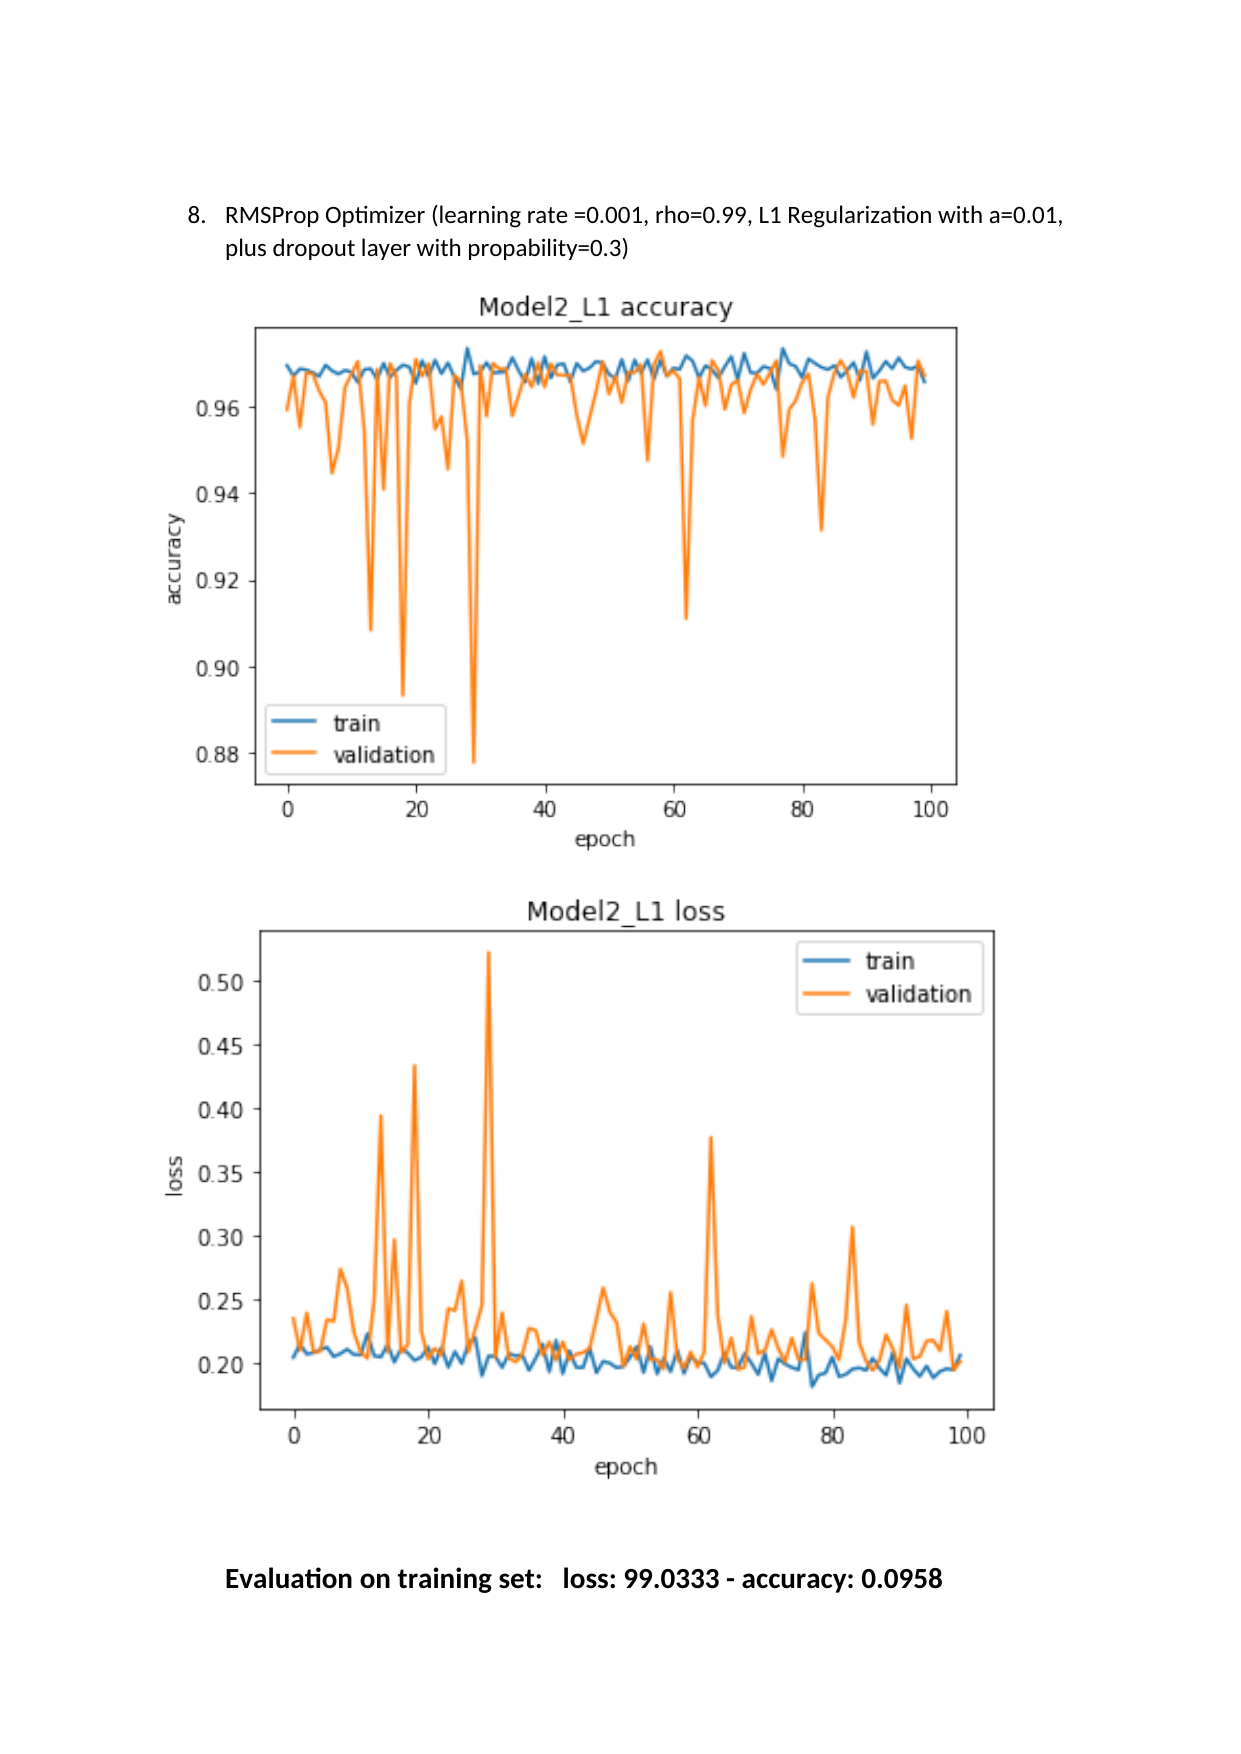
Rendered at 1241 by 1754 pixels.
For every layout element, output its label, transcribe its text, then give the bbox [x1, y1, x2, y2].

list Evaluation on training set: loss: 99.0333 - accuracy: 0.0958 [225, 1561, 1090, 1596]
list RMSProp Optimizer (learning rate =0.001, rho=0.99, L1 Regularization with a=0.01, plus dropout layer with propability=0.3) [187, 199, 1090, 263]
picture [150, 882, 1009, 1493]
picture [150, 282, 971, 864]
